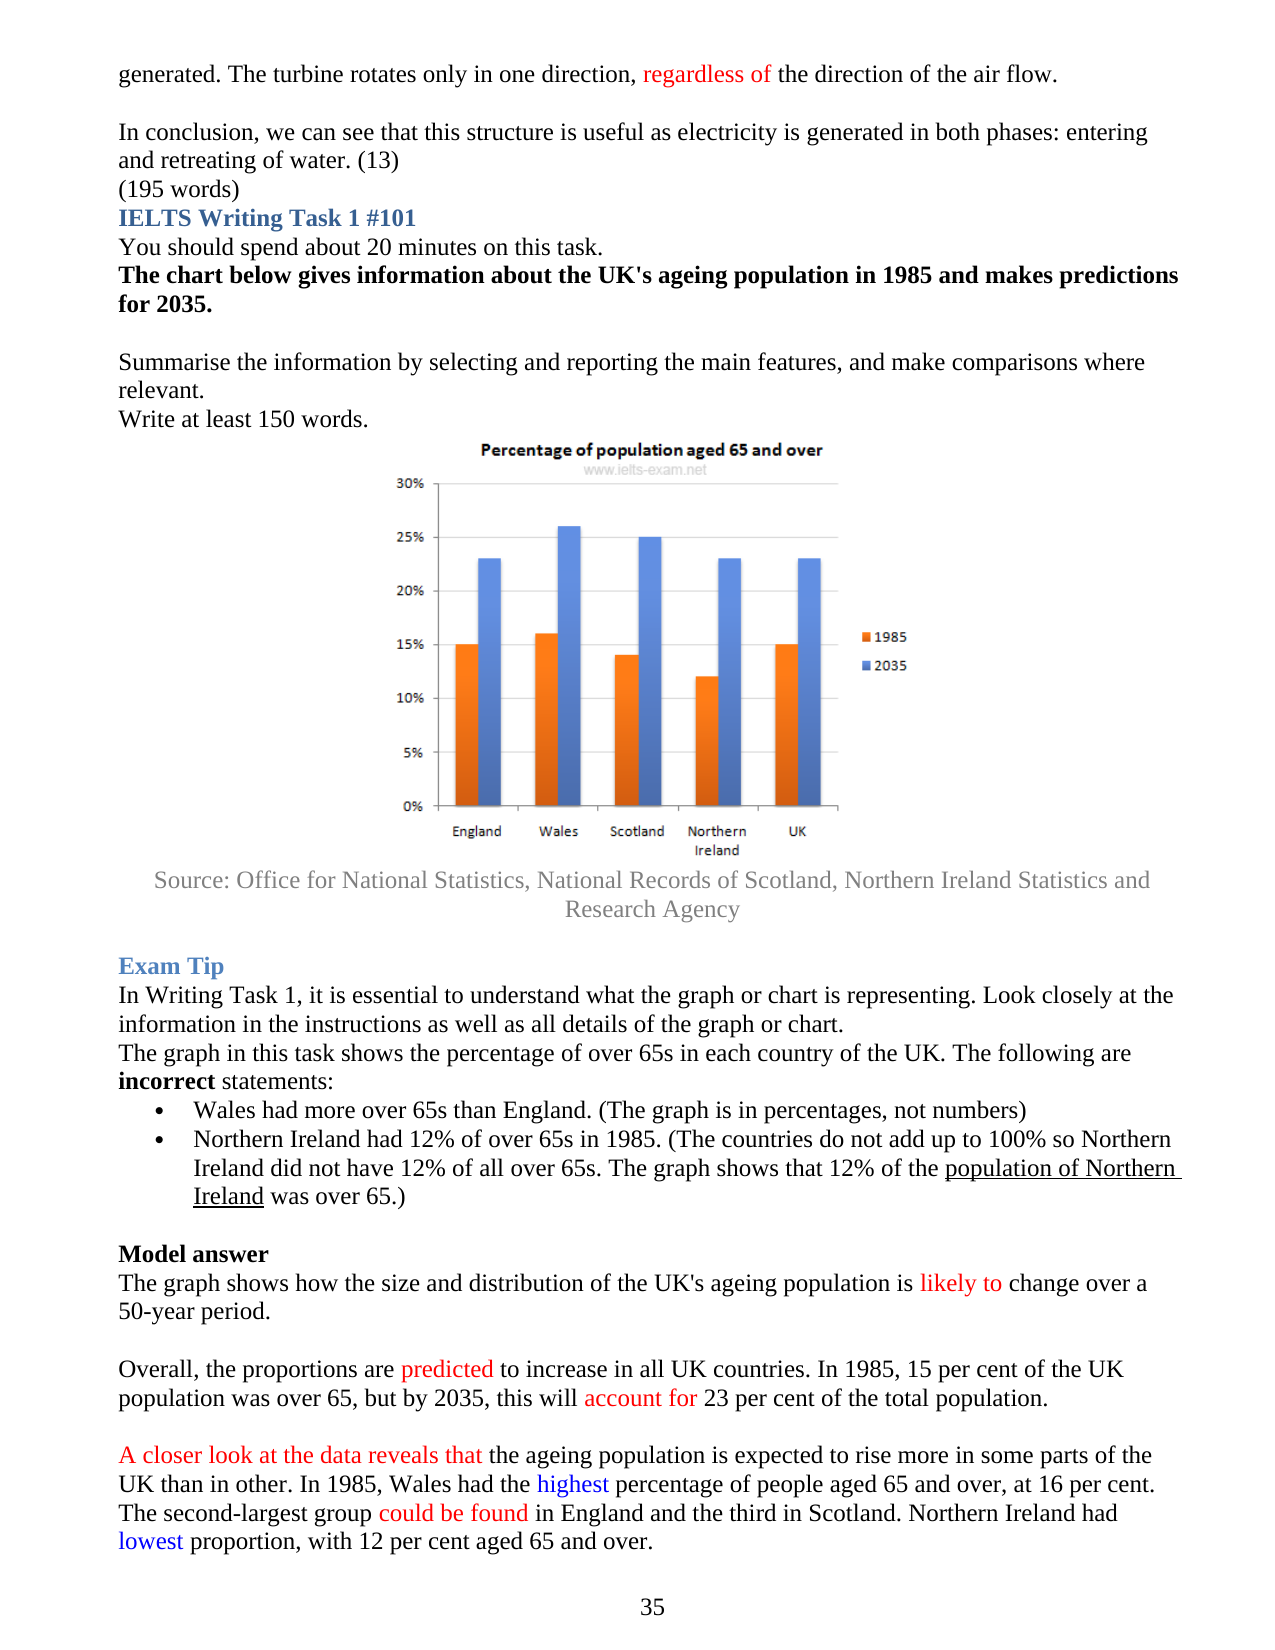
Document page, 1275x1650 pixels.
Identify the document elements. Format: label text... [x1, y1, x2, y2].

text (195 words) [118, 174, 1186, 203]
list Wales had more over 65s than England. (The graph is in percentages, not numbers) [156, 1095, 1186, 1124]
picture [388, 432, 917, 866]
subtitle Model answer [118, 1239, 1186, 1268]
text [118, 59, 1186, 174]
text Write at least 150 words. [118, 404, 1186, 433]
text In Writing Task 1, it is essential to understand what the graph or chart is representing. Look closely at the information in the instructions as well as all details of the graph or chart. The graph in this task shows the percentage of over 65s in each country of the UK. The following are incorrect statements: [118, 980, 1186, 1095]
subtitle Exam Tip [118, 951, 1186, 980]
text The chart below gives information about the UK's ageing population in 1985 and makes predictions for 2035. Summarise the information by selecting and reporting the main features, and make comparisons where relevant. [118, 260, 1186, 404]
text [118, 1268, 1186, 1584]
subtitle IELTS Writing Task 1 #101 [118, 203, 1186, 232]
text You should spend about 20 minutes on this task. [118, 232, 1186, 260]
list Northern Ireland had 12% of over 65s in 1985. (The countries do not add up to 100% so Northern Ireland did not have 12% of all over 65s. The graph shows that 12% of the population of Northern Ireland was over 65.) [156, 1124, 1186, 1210]
